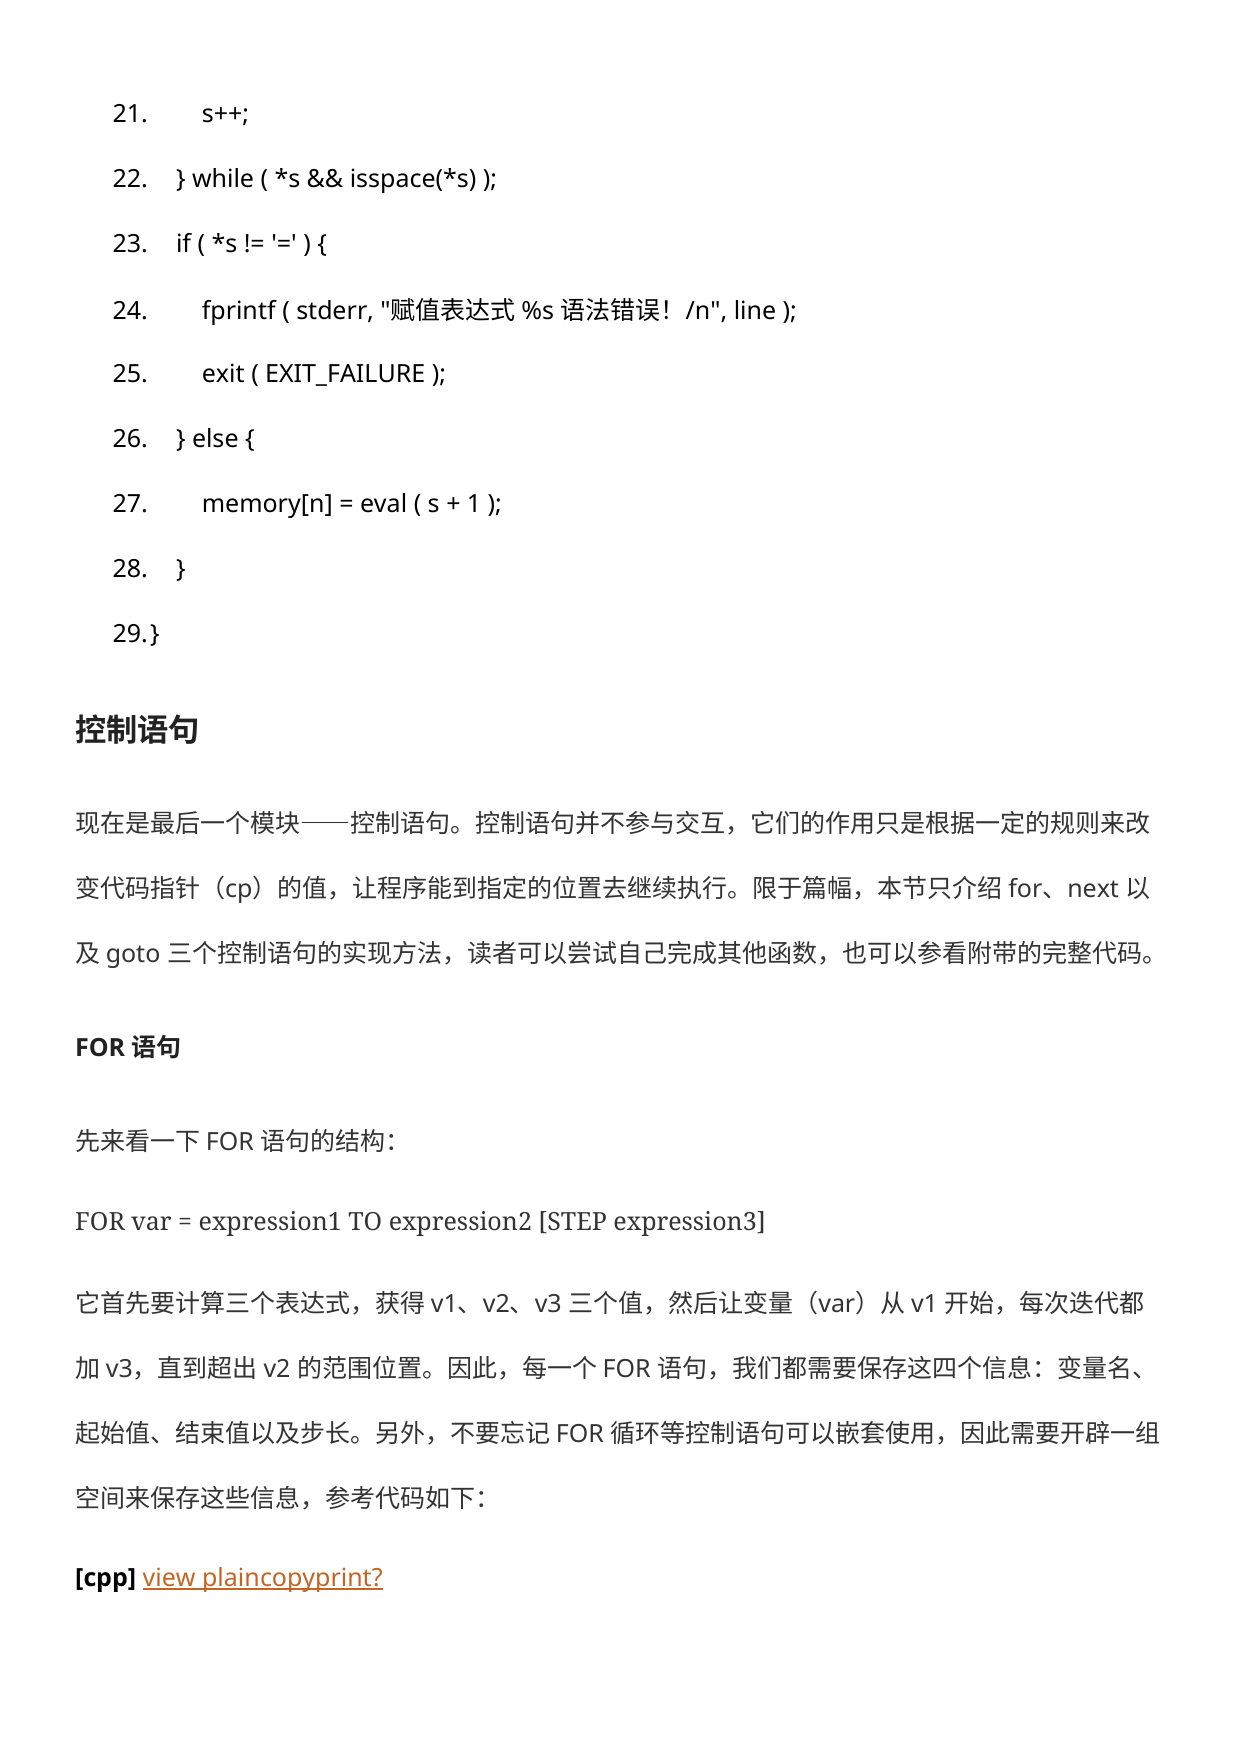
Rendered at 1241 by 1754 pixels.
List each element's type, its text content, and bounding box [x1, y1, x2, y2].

list fprintf ( stderr, "赋值表达式 %s 语法错误！/n", line ); [112, 276, 1165, 341]
text 控制语句 [75, 695, 1165, 760]
text 它首先要计算三个表达式，获得 v1、v2、v3 三个值，然后让变量（var）从 v1 开始，每次迭代都加 v3，直到超出 v2 的范围位置。因此，每一个 FOR 语句，我们都需要保存这四个信息：变量名、起始值、结束值以及步长。另外，不要忘记 FOR 循环等控制语句可以嵌套使用，因此需要开辟一组空间来保存这些信息，参考代码如下： [75, 1269, 1165, 1529]
list } else { [112, 406, 1165, 471]
text FOR var = expression1 TO expression2 [STEP expression3] [75, 1188, 1165, 1253]
text 现在是最后一个模块——控制语句。控制语句并不参与交互，它们的作用只是根据一定的规则来改变代码指针（cp）的值，让程序能到指定的位置去继续执行。限于篇幅，本节只介绍 for、next 以及 goto 三个控制语句的实现方法，读者可以尝试自己完成其他函数，也可以参看附带的完整代码。 [75, 789, 1165, 984]
list exit ( EXIT_FAILURE ); [112, 341, 1165, 406]
list } [112, 601, 1165, 666]
list memory[n] = eval ( s + 1 ); [112, 471, 1165, 536]
list } [112, 536, 1165, 601]
list } while ( *s && isspace(*s) ); [112, 146, 1165, 211]
text [cpp] view plaincopyprint? [75, 1544, 1165, 1609]
list s++; [112, 81, 1165, 146]
list if ( *s != '=' ) { [112, 211, 1165, 276]
text 先来看一下 FOR 语句的结构： [75, 1107, 1165, 1172]
text FOR 语句 [75, 1013, 1165, 1078]
